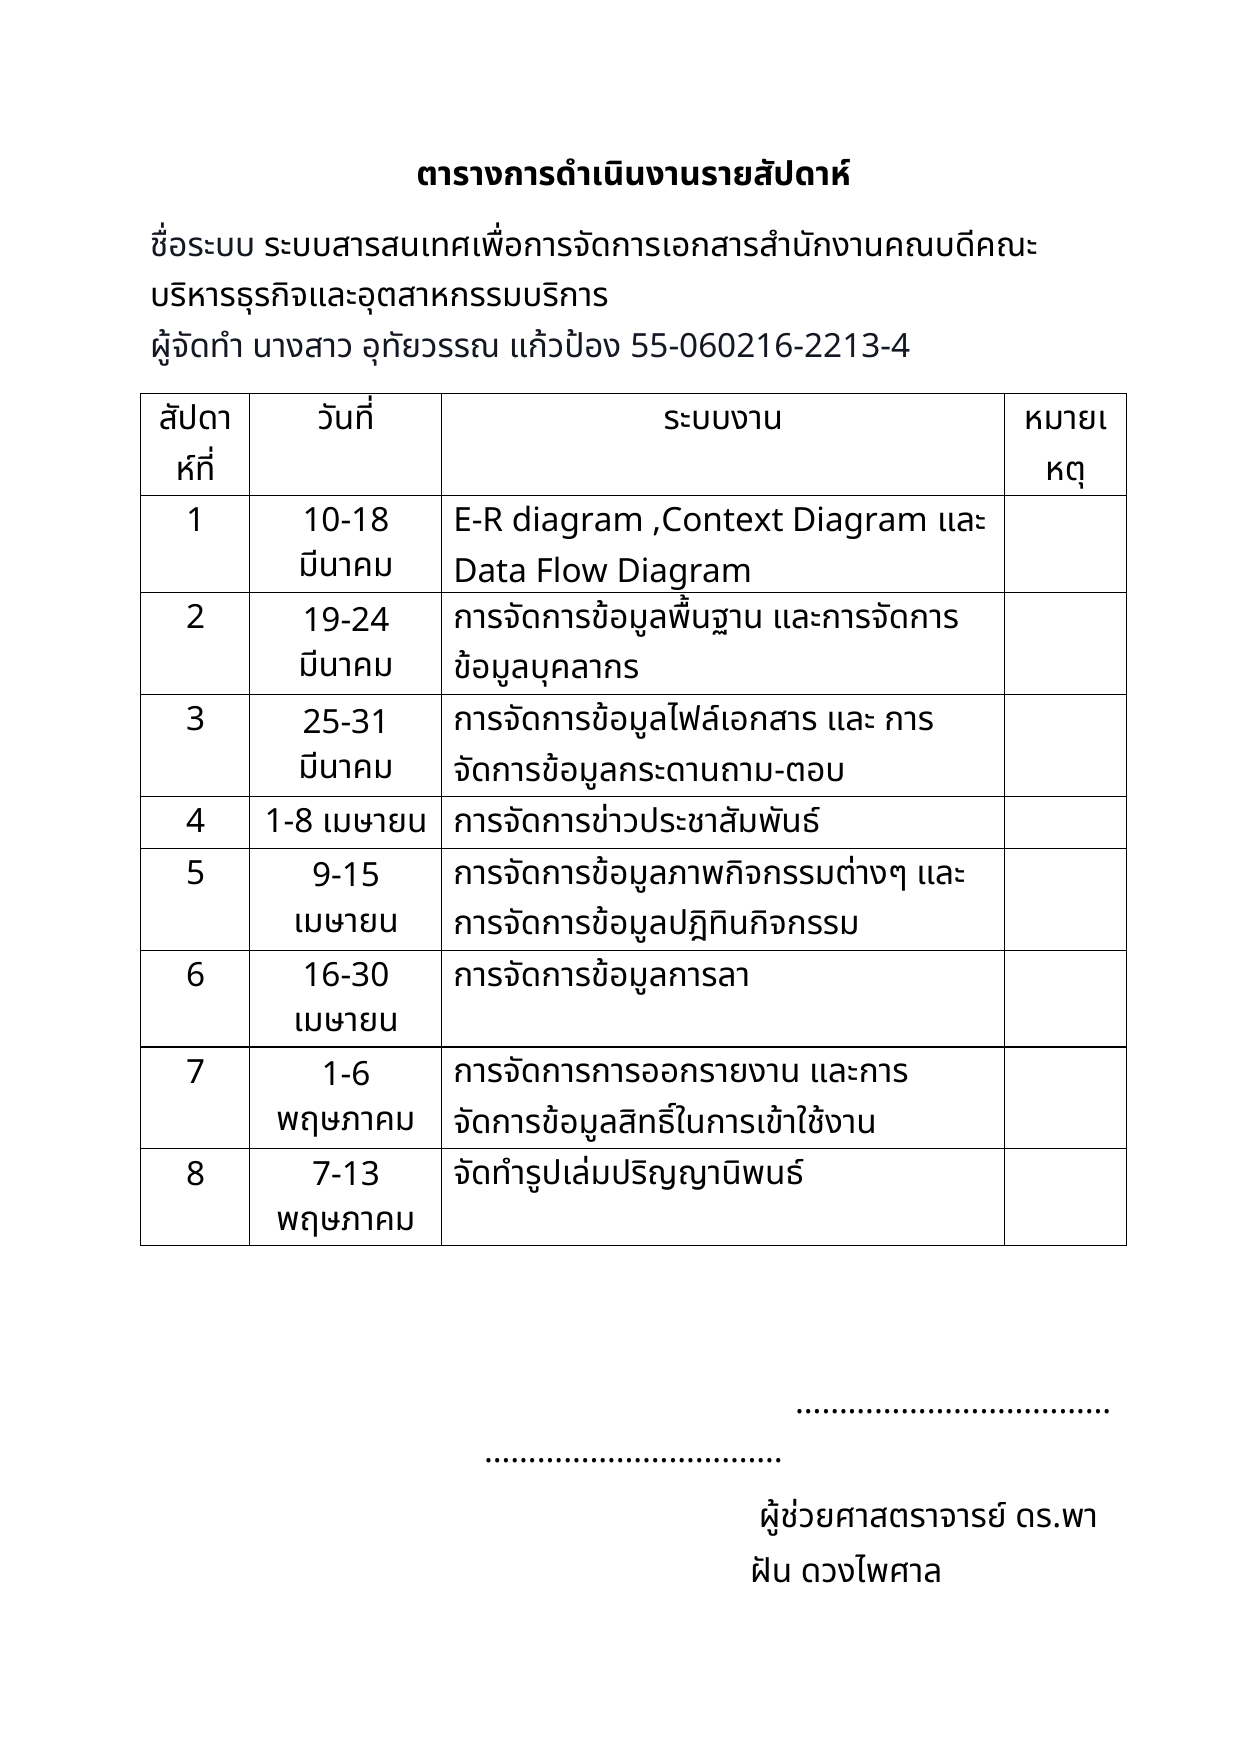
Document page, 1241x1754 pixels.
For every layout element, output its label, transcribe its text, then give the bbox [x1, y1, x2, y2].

table_cell การจัดการข้อมูลการลา [442, 951, 1004, 1046]
text ผู้จัดทำ นางสาว อุทัยวรรณ แก้วป้อง 55-060216-2213-4 [630, 322, 1117, 372]
table_cell [1005, 797, 1126, 848]
table_header วันที่ [250, 394, 441, 495]
table_cell [1005, 1048, 1126, 1148]
table_cell [1005, 849, 1126, 949]
table_header ระบบงาน [442, 394, 1004, 495]
table_cell 7-13 พฤษภาคม [250, 1149, 441, 1245]
table_cell 10-18 มีนาคม [250, 496, 441, 592]
table_header สัปดาห์ที่ [141, 394, 249, 495]
table_cell 16-30 เมษายน [250, 951, 441, 1046]
text ……………………………………………………………. [150, 1377, 1117, 1472]
table_cell E-R diagram ,Context Diagram และ Data Flow Diagram [442, 496, 1004, 592]
table_cell 1-6 พฤษภาคม [250, 1048, 441, 1148]
table_header หมายเหตุ [1005, 394, 1126, 495]
table_cell 2 [141, 593, 249, 694]
text ตารางการดำเนินงานรายสัปดาห์ [150, 150, 1117, 200]
table_cell [1005, 496, 1126, 592]
table_cell 8 [141, 1149, 249, 1245]
table_cell การจัดการข้อมูลไฟล์เอกสาร และ การจัดการข้อมูลกระดานถาม-ตอบ [442, 695, 1004, 796]
table_cell 25-31 มีนาคม [250, 695, 441, 796]
table_cell 3 [141, 695, 249, 796]
table_cell 19-24 มีนาคม [250, 593, 441, 694]
table_cell 1 [141, 496, 249, 592]
table_cell การจัดการข้อมูลพื้นฐาน และการจัดการข้อมูลบุคลากร [442, 593, 1004, 694]
table_cell การจัดการการออกรายงาน และการจัดการข้อมูลสิทธิ์ในการเข้าใช้งาน [442, 1048, 1004, 1148]
table_cell 4 [141, 797, 249, 848]
table_cell [1005, 593, 1126, 694]
table_cell 5 [141, 849, 249, 949]
table_cell การจัดการข่าวประชาสัมพันธ์ [442, 797, 1004, 848]
table_cell 7 [141, 1048, 249, 1148]
text ผู้ช่วยศาสตราจารย์ ดร.พาฝัน ดวงไพศาล [750, 1492, 1117, 1597]
text ชื่อระบบ ระบบสารสนเทศเพื่อการจัดการเอกสารสำนักงานคณบดีคณะบริหารธุรกิจและอุตสาหกรรมบริการ [150, 221, 1117, 322]
table_cell จัดทำรูปเล่มปริญญานิพนธ์ [442, 1149, 1004, 1245]
table_cell 6 [141, 951, 249, 1046]
table_cell 1-8 เมษายน [250, 797, 441, 848]
table_cell การจัดการข้อมูลภาพกิจกรรมต่างๆ และการจัดการข้อมูลปฎิทินกิจกรรม [442, 849, 1004, 949]
table_cell [1005, 1149, 1126, 1245]
table_cell 9-15 เมษายน [250, 849, 441, 949]
table_cell [1005, 951, 1126, 1046]
table_cell [1005, 695, 1126, 796]
